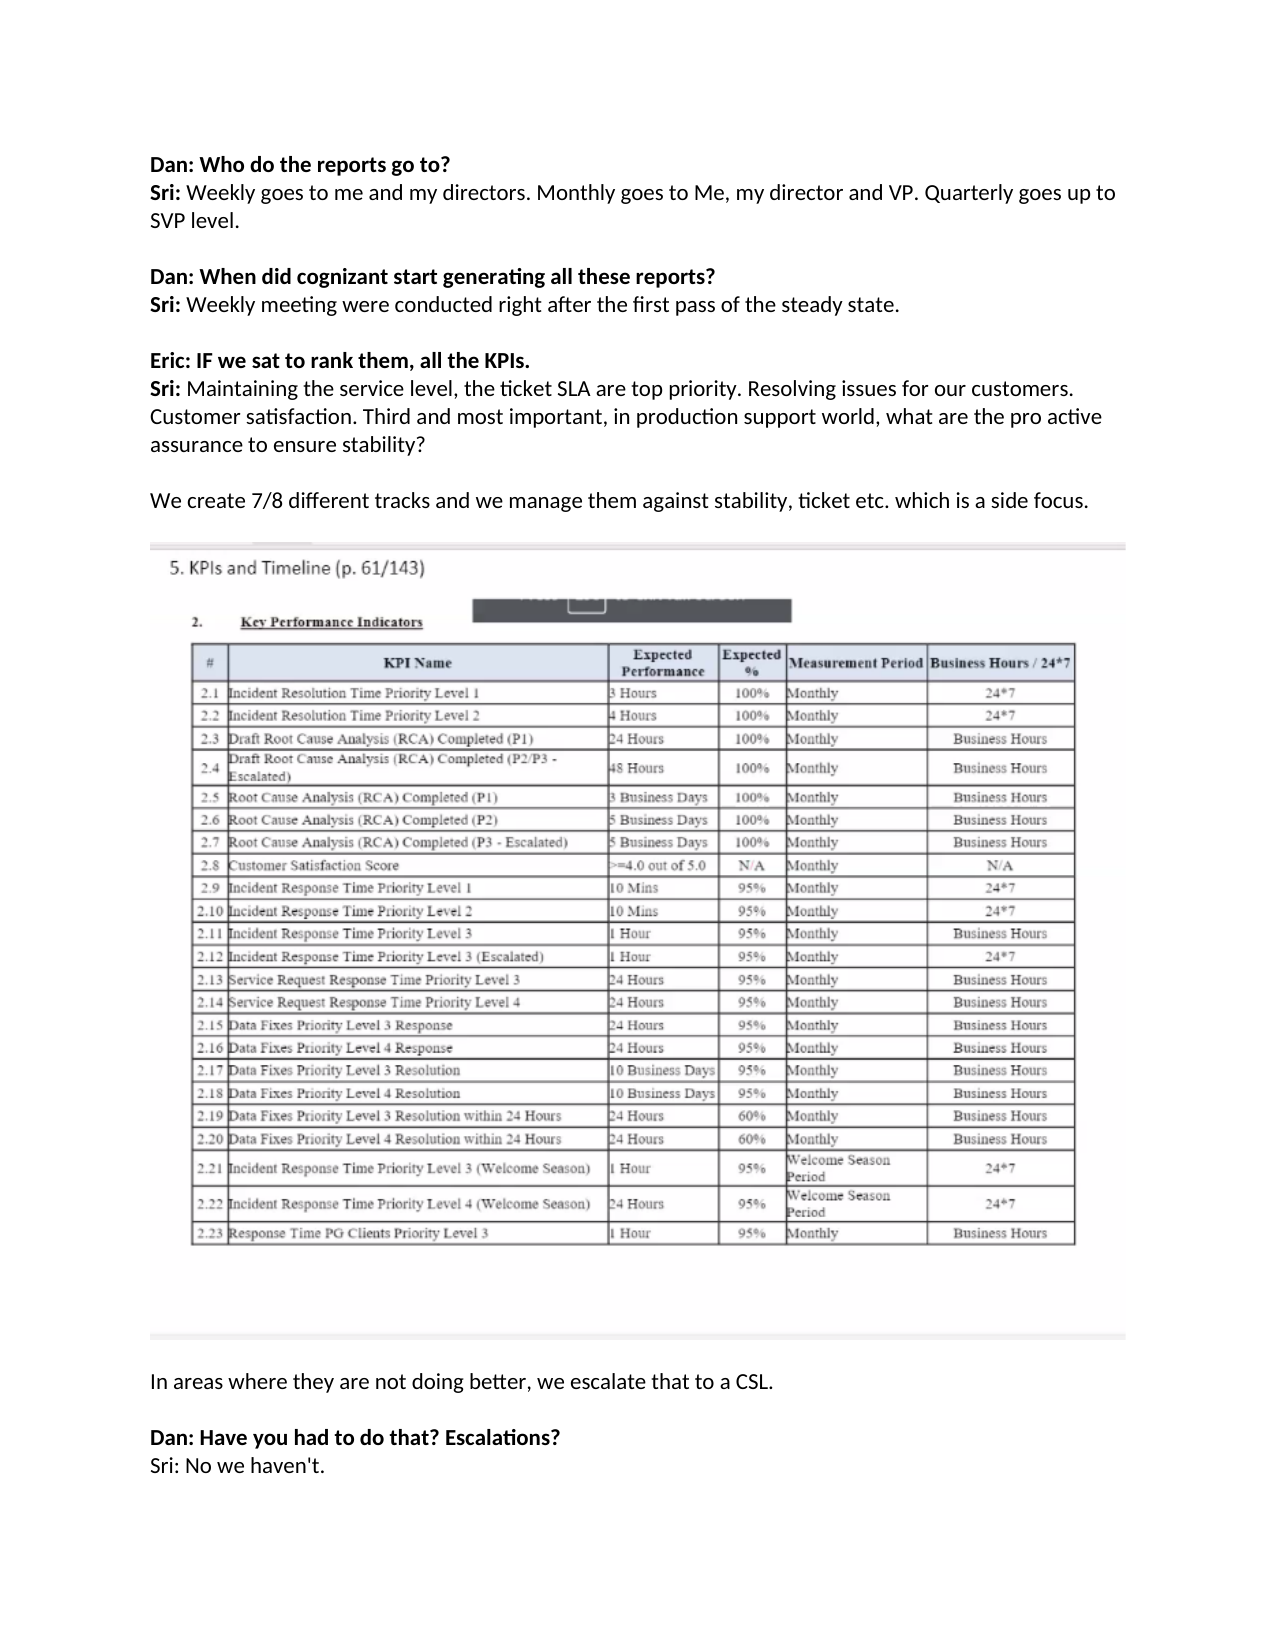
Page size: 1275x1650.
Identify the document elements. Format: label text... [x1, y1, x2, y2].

text Eric: IF we sat to rank them, all the KPIs. [150, 346, 1125, 374]
text We create 7/8 different tracks and we manage them against stability, ticket etc. which is a side focus. [150, 486, 1125, 514]
picture [150, 542, 1126, 1340]
text In areas where they are not doing better, we escalate that to a CSL. [150, 1367, 1125, 1395]
text Sri: Weekly goes to me and my directors. Monthly goes to Me, my director and VP. Quarterly goes up to SVP level. [150, 178, 1125, 234]
text Sri: No we haven't. [150, 1451, 1125, 1479]
text Dan: Who do the reports go to? [150, 150, 1125, 178]
text Sri: Weekly meeting were conducted right after the first pass of the steady state. [150, 290, 1125, 318]
text Dan: Have you had to do that? Escalations? [150, 1423, 1125, 1451]
text Sri: Maintaining the service level, the ticket SLA are top priority. Resolving issues for our customers. Customer satisfaction. Third and most important, in production support world, what are the pro active assurance to ensure stability? [150, 374, 1125, 458]
text Dan: When did cognizant start generating all these reports? [150, 262, 1125, 290]
